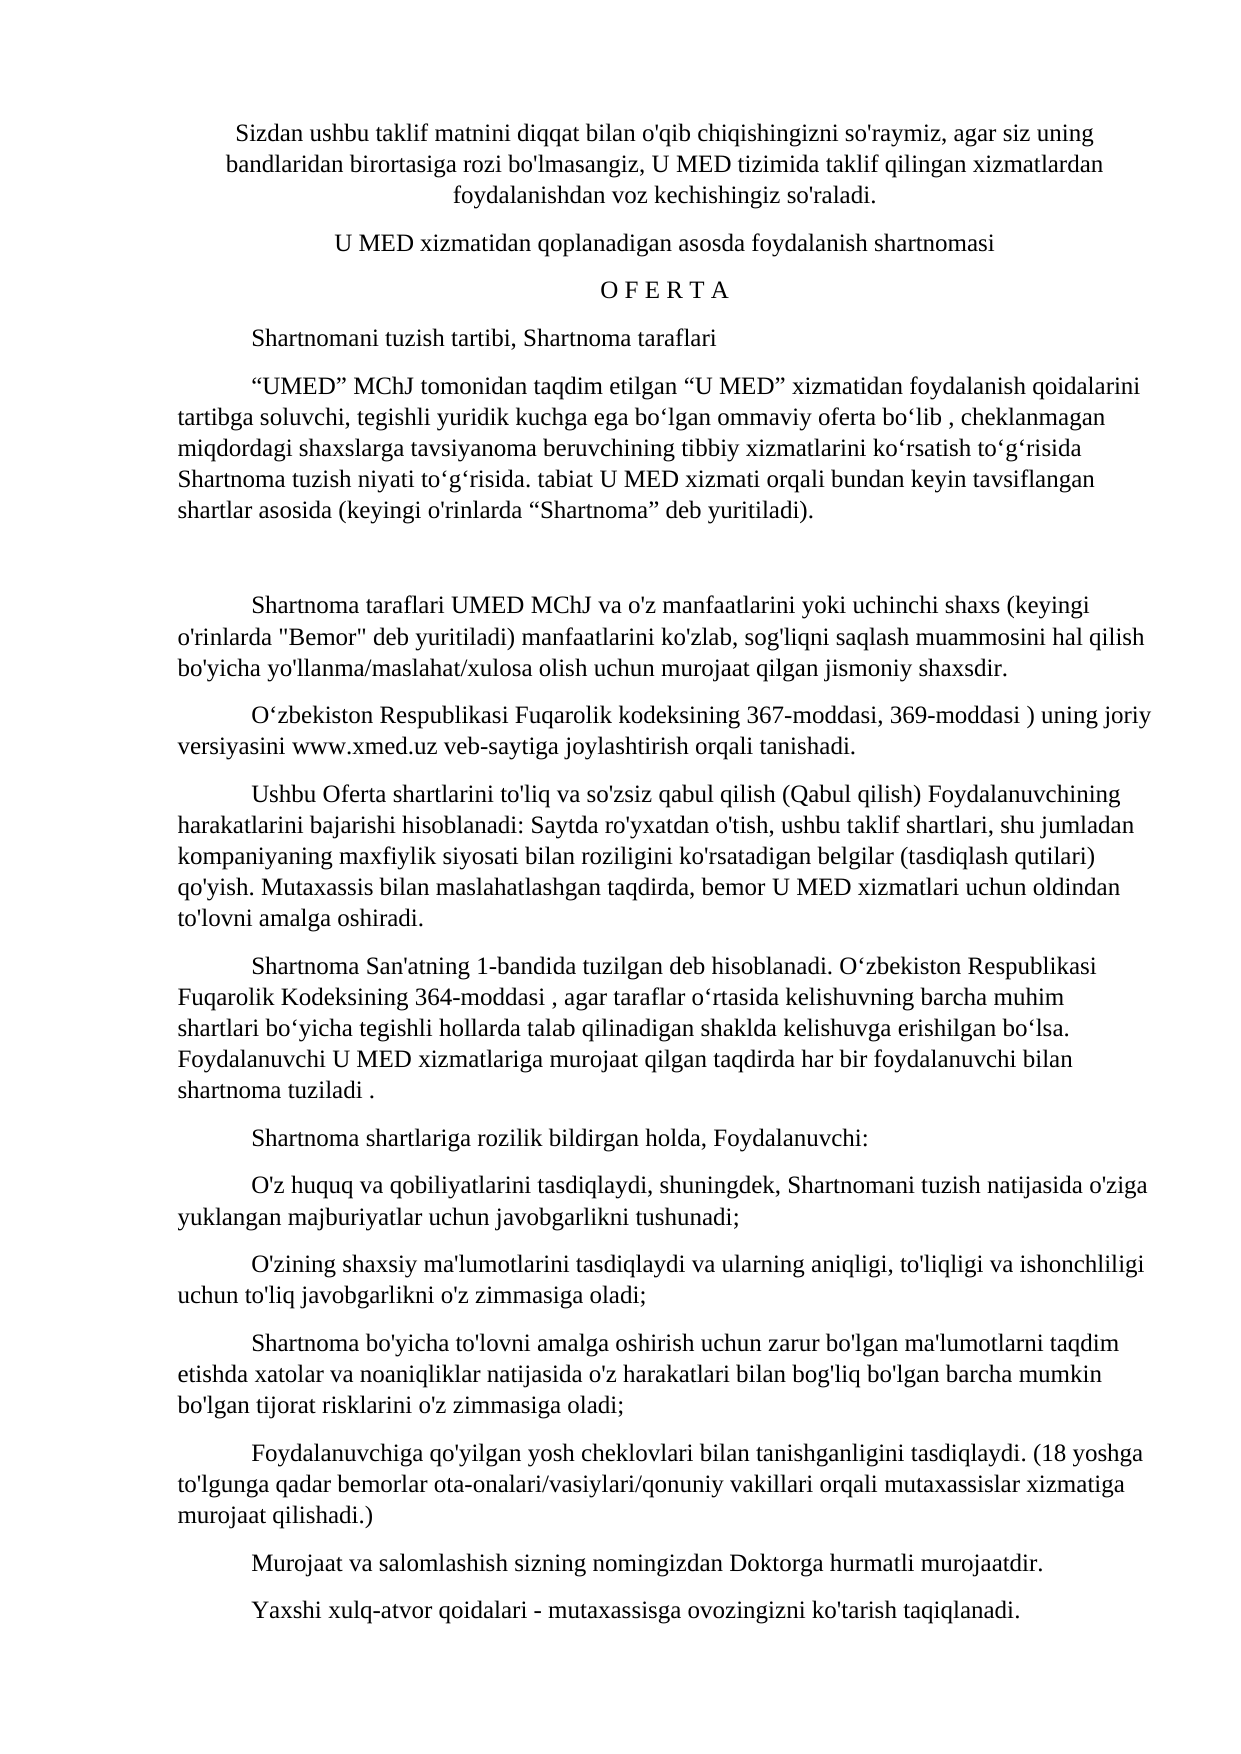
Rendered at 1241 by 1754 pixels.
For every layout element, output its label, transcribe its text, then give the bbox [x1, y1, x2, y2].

text O'z huquq va qobiliyatlarini tasdiqlaydi, shuningdek, Shartnomani tuzish natijasida o'ziga yuklangan majburiyatlar uchun javobgarlikni tushunadi; [177, 1171, 1152, 1230]
text Shartnomani tuzish tartibi, Shartnoma taraflari [177, 323, 1152, 352]
text “UMED” MChJ tomonidan taqdim etilgan “U MED” xizmatidan foydalanish qoidalarini tartibga soluvchi, tegishli yuridik kuchga ega boʻlgan ommaviy oferta boʻlib , cheklanmagan miqdordagi shaxslarga tavsiyanoma beruvchining tibbiy xizmatlarini koʻrsatish toʻgʻrisida Shartnoma tuzish niyati toʻgʻrisida. tabiat U MED xizmati orqali bundan keyin tavsiflangan shartlar asosida (keyingi o'rinlarda “Shartnoma” deb yuritiladi). [177, 371, 1152, 524]
text O'zining shaxsiy ma'lumotlarini tasdiqlaydi va ularning aniqligi, to'liqligi va ishonchliligi uchun to'liq javobgarlikni o'z zimmasiga oladi; [177, 1249, 1152, 1309]
text Murojaat va salomlashish sizning nomingizdan Doktorga hurmatli murojaatdir. [177, 1548, 1152, 1576]
text Shartnoma San'atning 1-bandida tuzilgan deb hisoblanadi. O‘zbekiston Respublikasi Fuqarolik Kodeksining 364-moddasi , agar taraflar o‘rtasida kelishuvning barcha muhim shartlari bo‘yicha tegishli hollarda talab qilinadigan shaklda kelishuvga erishilgan bo‘lsa. Foydalanuvchi U MED xizmatlariga murojaat qilgan taqdirda har bir foydalanuvchi bilan shartnoma tuziladi . [177, 951, 1152, 1104]
text U MED xizmatidan qoplanadigan asosda foydalanish shartnomasi [177, 228, 1152, 257]
text Yaxshi xulq-atvor qoidalari - mutaxassisga ovozingizni ko'tarish taqiqlanadi. [177, 1595, 1152, 1624]
text Ushbu Oferta shartlarini to'liq va so'zsiz qabul qilish (Qabul qilish) Foydalanuvchining harakatlarini bajarishi hisoblanadi: Saytda ro'yxatdan o'tish, ushbu taklif shartlari, shu jumladan kompaniyaning maxfiylik siyosati bilan roziligini ko'rsatadigan belgilar (tasdiqlash qutilari) qo'yish. Mutaxassis bilan maslahatlashgan taqdirda, bemor U MED xizmatlari uchun oldindan to'lovni amalga oshiradi. [177, 779, 1152, 932]
text Shartnoma shartlariga rozilik bildirgan holda, Foydalanuvchi: [177, 1123, 1152, 1152]
text Sizdan ushbu taklif matnini diqqat bilan o'qib chiqishingizni so'raymiz, agar siz uning bandlaridan birortasiga rozi bo'lmasangiz, U MED tizimida taklif qilingan xizmatlardan foydalanishdan voz kechishingiz so'raladi. [177, 118, 1152, 209]
text Shartnoma taraflari UMED MChJ va o'z manfaatlarini yoki uchinchi shaxs (keyingi o'rinlarda "Bemor" deb yuritiladi) manfaatlarini ko'zlab, sog'liqni saqlash muammosini hal qilish bo'yicha yo'llanma/maslahat/xulosa olish uchun murojaat qilgan jismoniy shaxsdir. [177, 591, 1152, 681]
text O‘zbekiston Respublikasi Fuqarolik kodeksining 367-moddasi, 369-moddasi ) uning joriy versiyasini www.xmed.uz veb-saytiga joylashtirish orqali tanishadi. [177, 700, 1152, 760]
text Foydalanuvchiga qo'yilgan yosh cheklovlari bilan tanishganligini tasdiqlaydi. (18 yoshga to'lgunga qadar bemorlar ota-onalari/vasiylari/qonuniy vakillari orqali mutaxassislar xizmatiga murojaat qilishadi.) [177, 1438, 1152, 1529]
text O F E R T A [177, 276, 1152, 304]
text Shartnoma bo'yicha to'lovni amalga oshirish uchun zarur bo'lgan ma'lumotlarni taqdim etishda xatolar va noaniqliklar natijasida o'z harakatlari bilan bog'liq bo'lgan barcha mumkin bo'lgan tijorat risklarini o'z zimmasiga oladi; [177, 1328, 1152, 1419]
